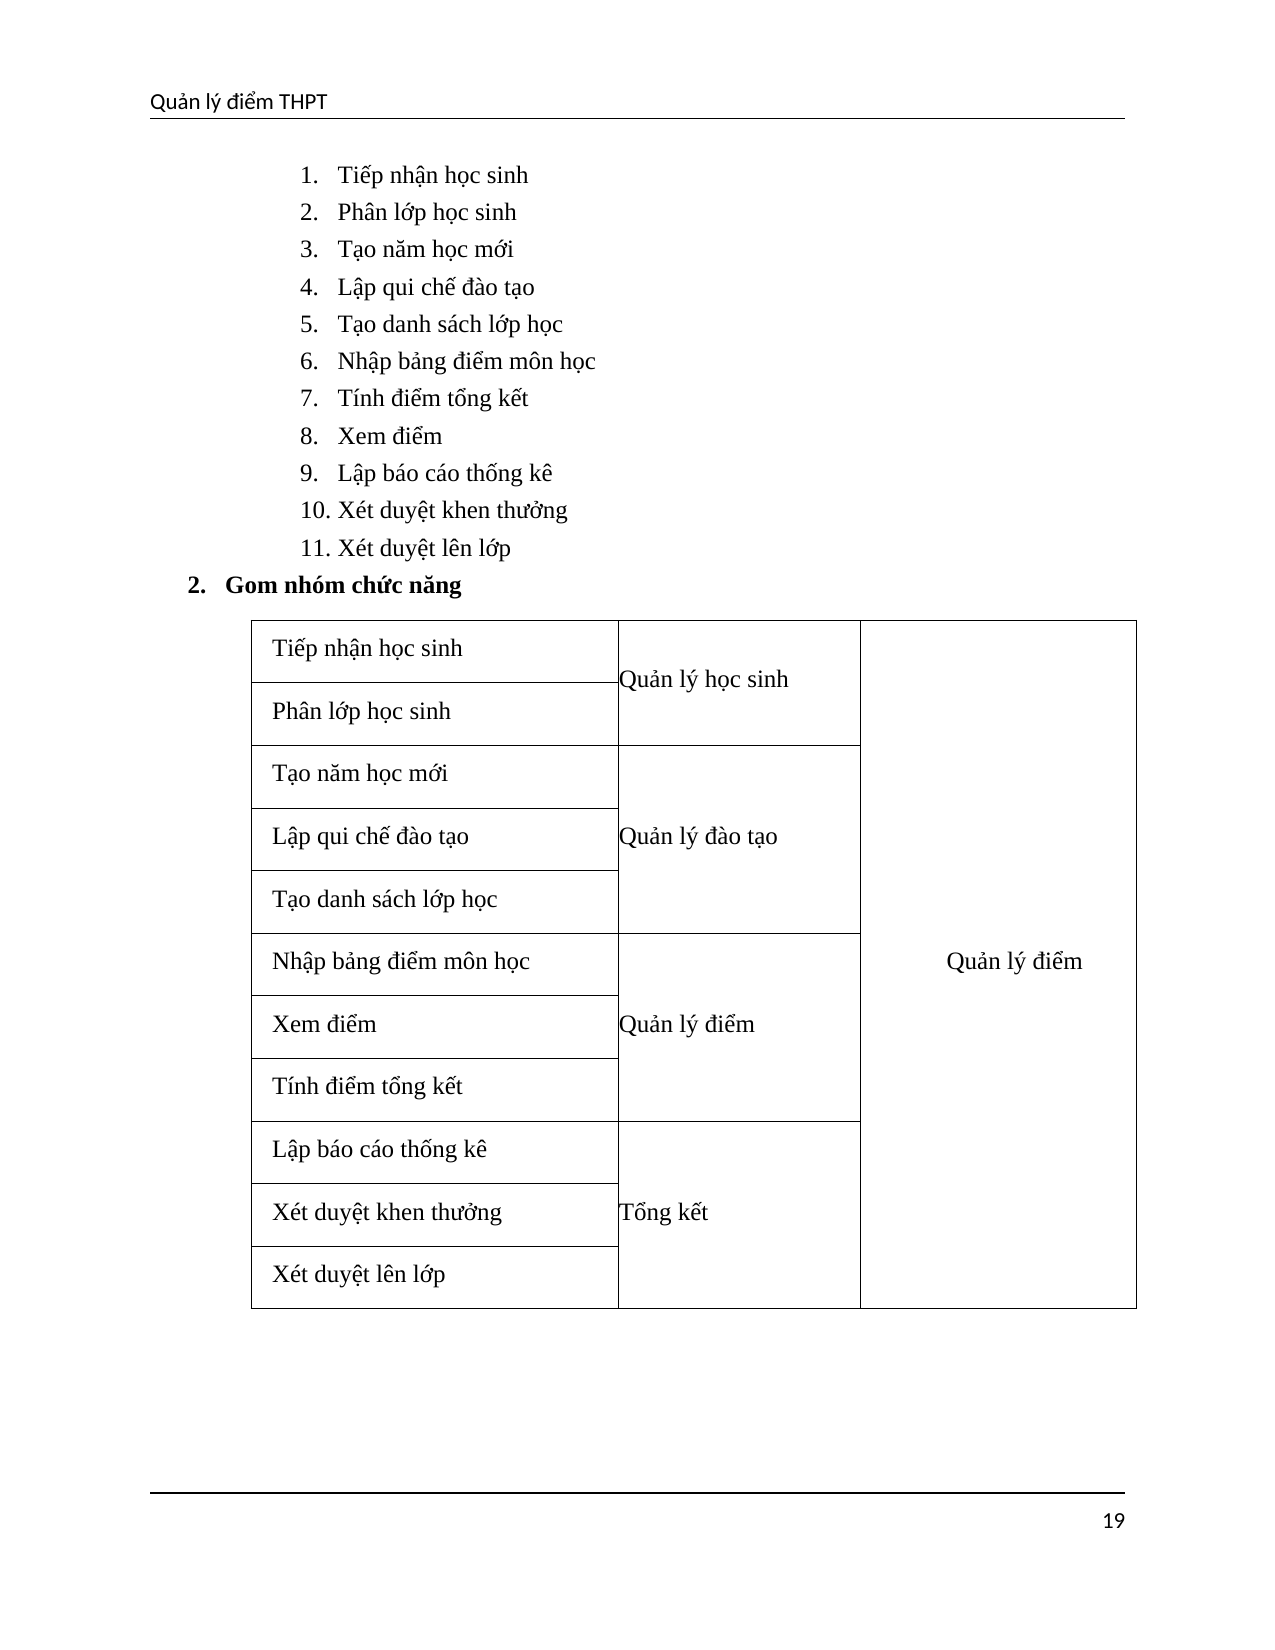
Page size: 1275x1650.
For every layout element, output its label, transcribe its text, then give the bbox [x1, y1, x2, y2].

table_cell Quản lý điểm [619, 934, 860, 1121]
list Lập qui chế đào tạo [300, 272, 1125, 300]
table_cell Xét duyệt khen thưởng [252, 1184, 618, 1246]
list Tính điểm tổng kết [300, 383, 1125, 412]
table_cell Quản lý đào tạo [619, 746, 860, 933]
table_header Tiếp nhận học sinh [252, 621, 618, 682]
table_cell Xem điểm [252, 996, 618, 1058]
table_cell Xét duyệt lên lớp [252, 1247, 618, 1308]
list Nhập bảng điểm môn học [300, 346, 1125, 375]
list Tạo danh sách lớp học [300, 309, 1125, 338]
list Tạo năm học mới [300, 234, 1125, 263]
table_header Quản lý điểm [861, 621, 1136, 1308]
list Lập báo cáo thống kê [300, 458, 1125, 487]
table_cell Phân lớp học sinh [252, 683, 618, 745]
table_cell Nhập bảng điểm môn học [252, 934, 618, 995]
table_cell Tổng kết [619, 1122, 860, 1308]
table_cell Tạo năm học mới [252, 746, 618, 807]
table_cell Tạo danh sách lớp học [252, 871, 618, 933]
list Gom nhóm chức năng [187, 570, 1125, 599]
list Phân lớp học sinh [300, 197, 1125, 226]
table_cell Tính điểm tổng kết [252, 1059, 618, 1121]
list Xét duyệt lên lớp [300, 533, 1125, 561]
table_cell Lập báo cáo thống kê [252, 1122, 618, 1183]
table_header Quản lý học sinh [619, 621, 860, 745]
list Xem điểm [300, 421, 1125, 449]
list Xét duyệt khen thưởng [300, 495, 1125, 524]
list Tiếp nhận học sinh [300, 160, 1125, 188]
table_cell Lập qui chế đào tạo [252, 809, 618, 870]
